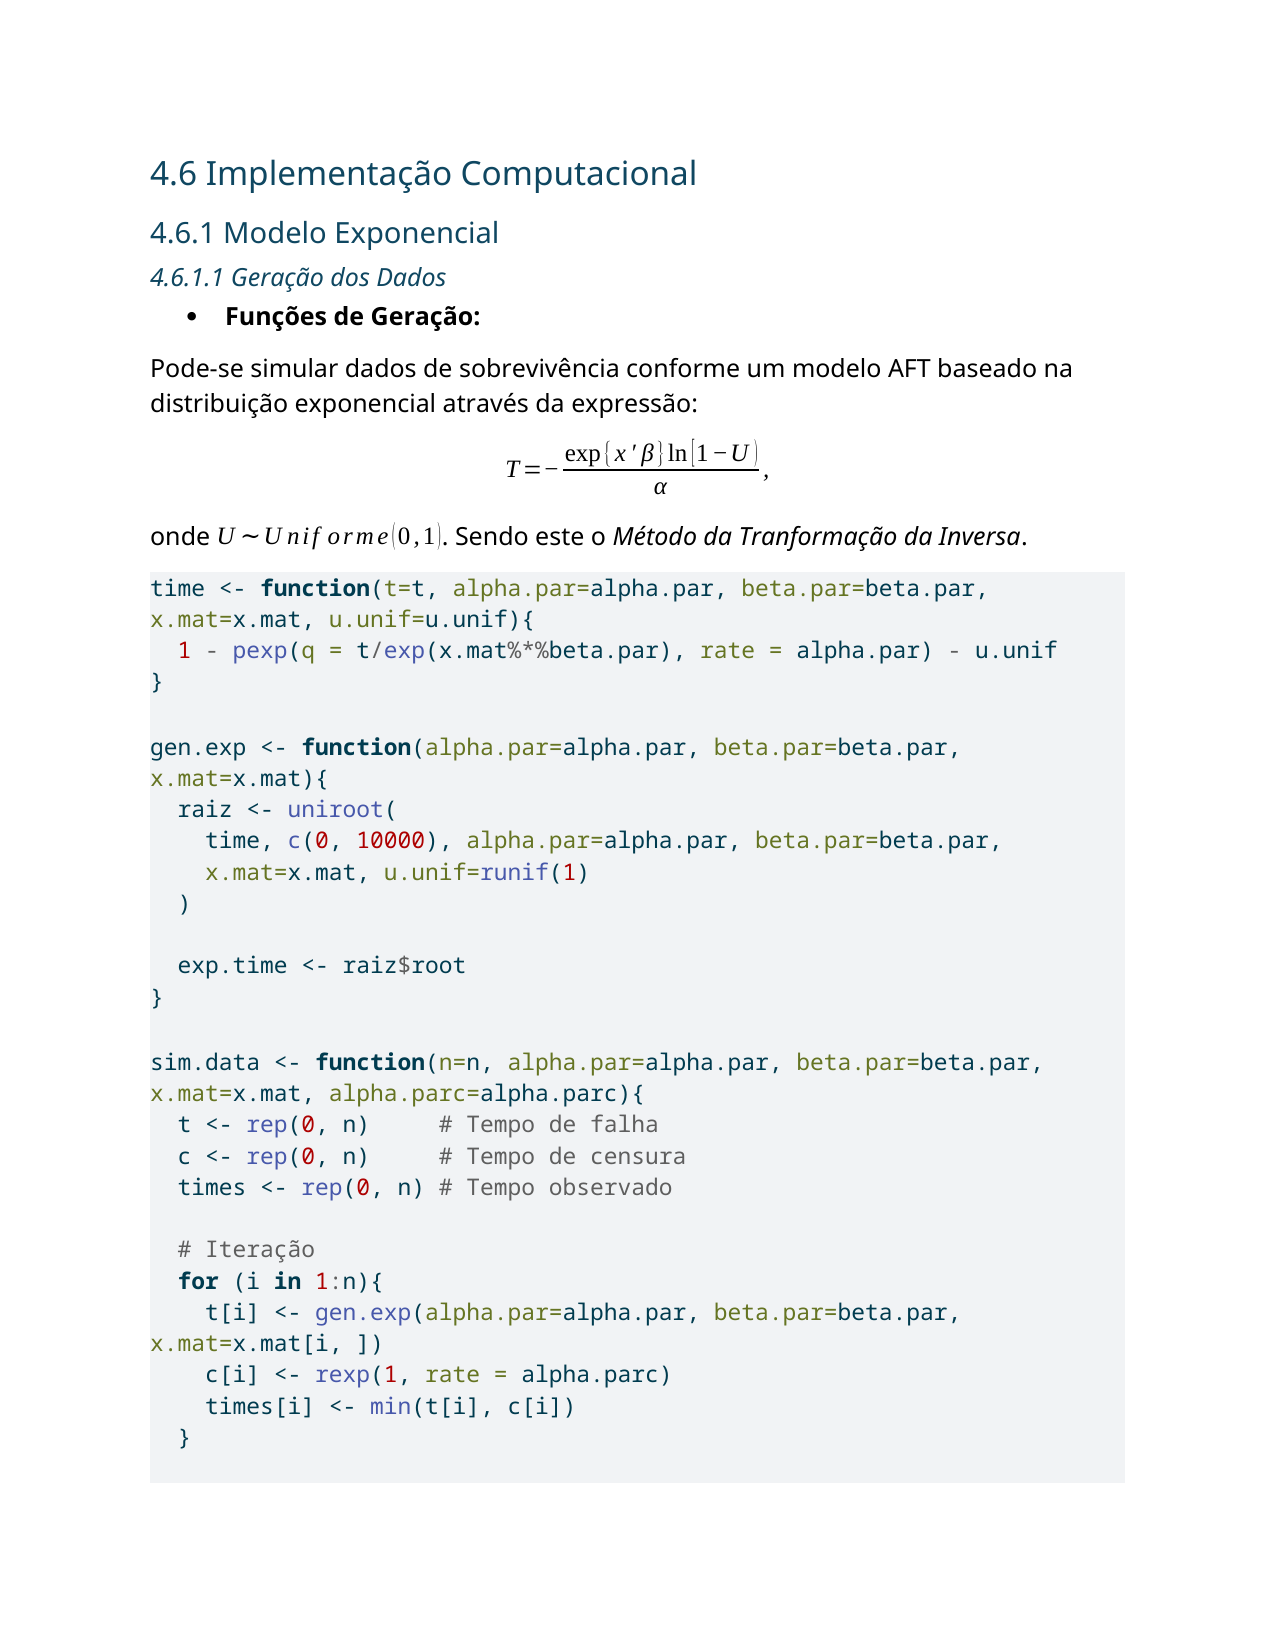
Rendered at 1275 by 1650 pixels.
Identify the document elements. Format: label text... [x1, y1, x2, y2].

subtitle 4.6.1.1 Geração dos Dados [150, 260, 1125, 294]
subtitle 4.6 Implementação Computacional [150, 150, 1125, 195]
list Funções de Geração: [187, 298, 1125, 332]
subtitle 4.6.1 Modelo Exponencial [150, 212, 1125, 252]
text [150, 572, 1125, 1483]
text onde . Sendo este o Método da Tranformação da Inversa. [150, 519, 1125, 553]
text Pode-se simular dados de sobrevivência conforme um modelo AFT baseado na distribuição exponencial através da expressão: [150, 351, 1125, 419]
